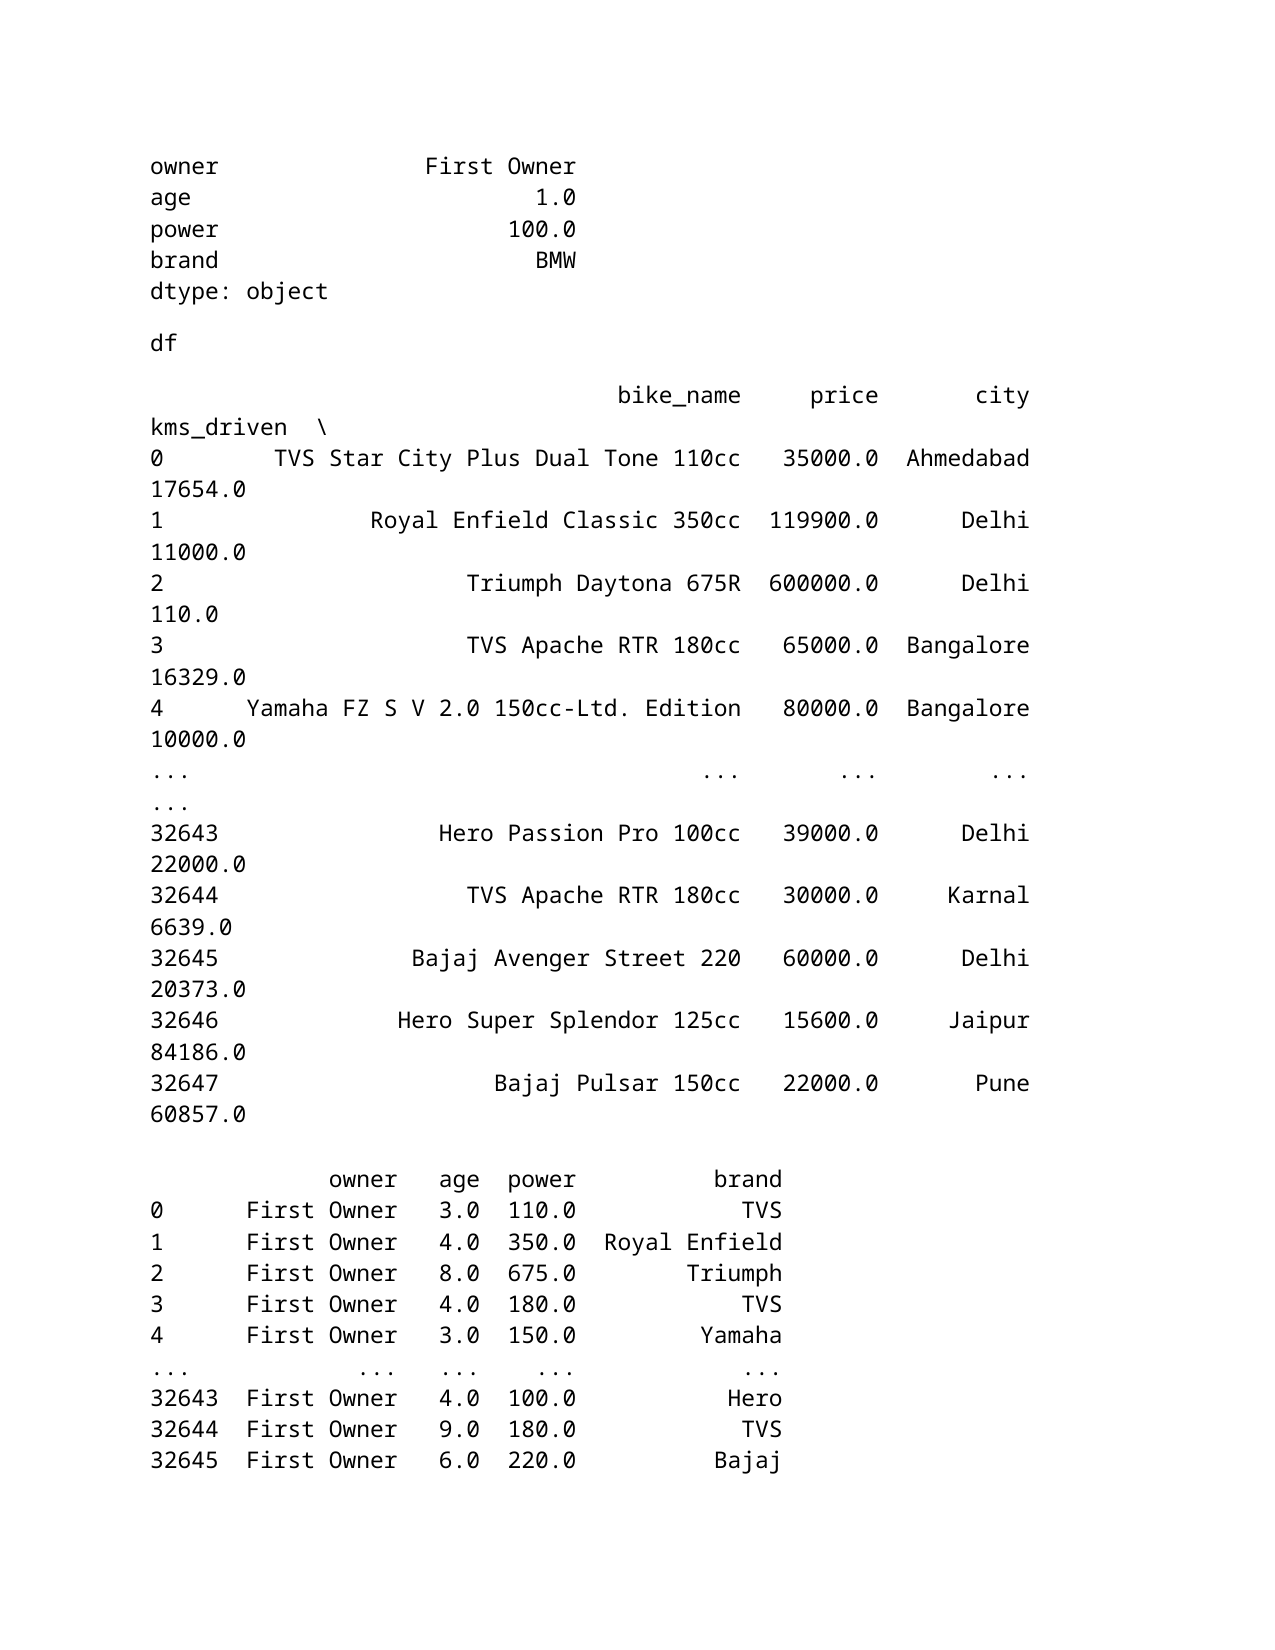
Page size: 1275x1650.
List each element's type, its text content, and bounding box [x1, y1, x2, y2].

text df [150, 327, 1125, 358]
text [150, 150, 1125, 306]
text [150, 379, 1125, 1476]
